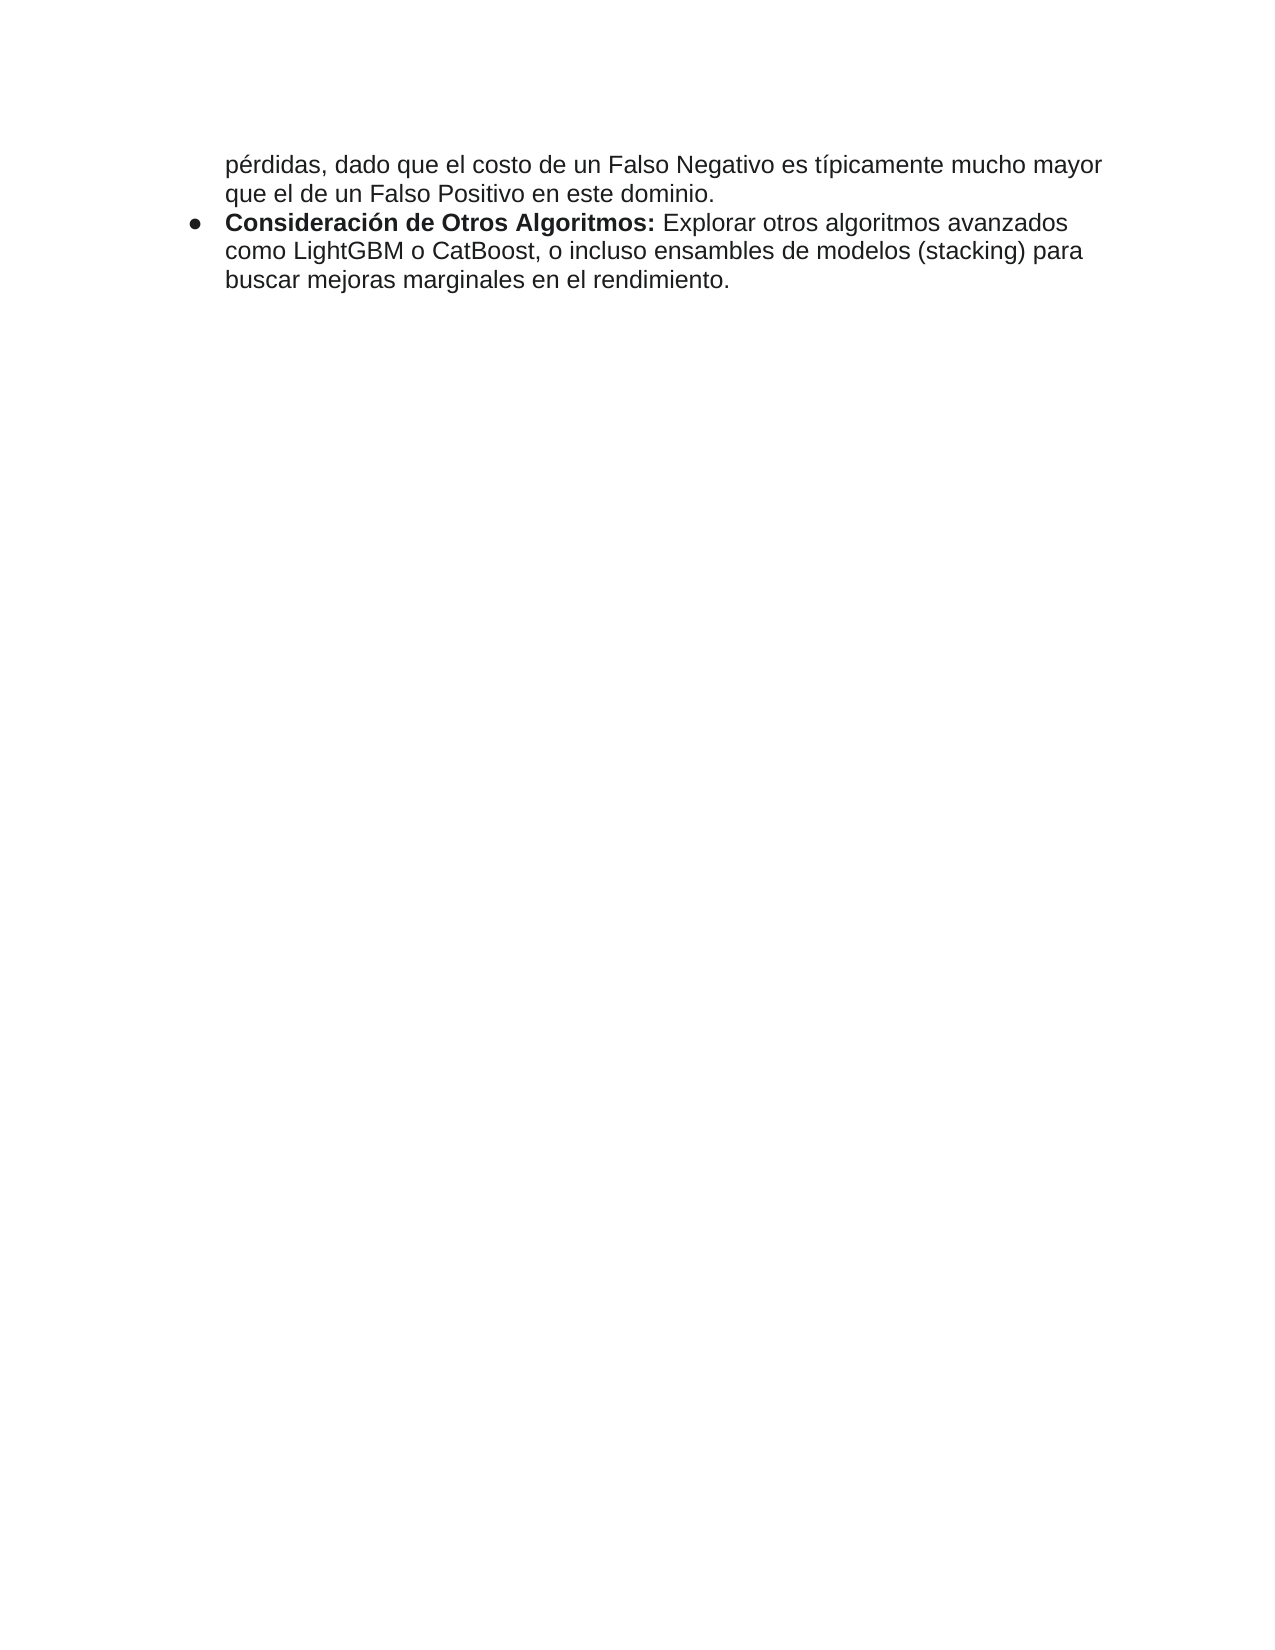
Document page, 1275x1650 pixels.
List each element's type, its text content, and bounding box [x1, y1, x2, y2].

list Consideración de Otros Algoritmos: Explorar otros algoritmos avanzados como LightGBM o CatBoost, o incluso ensambles de modelos (stacking) para buscar mejoras marginales en el rendimiento. [187, 207, 1125, 294]
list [187, 150, 1125, 207]
